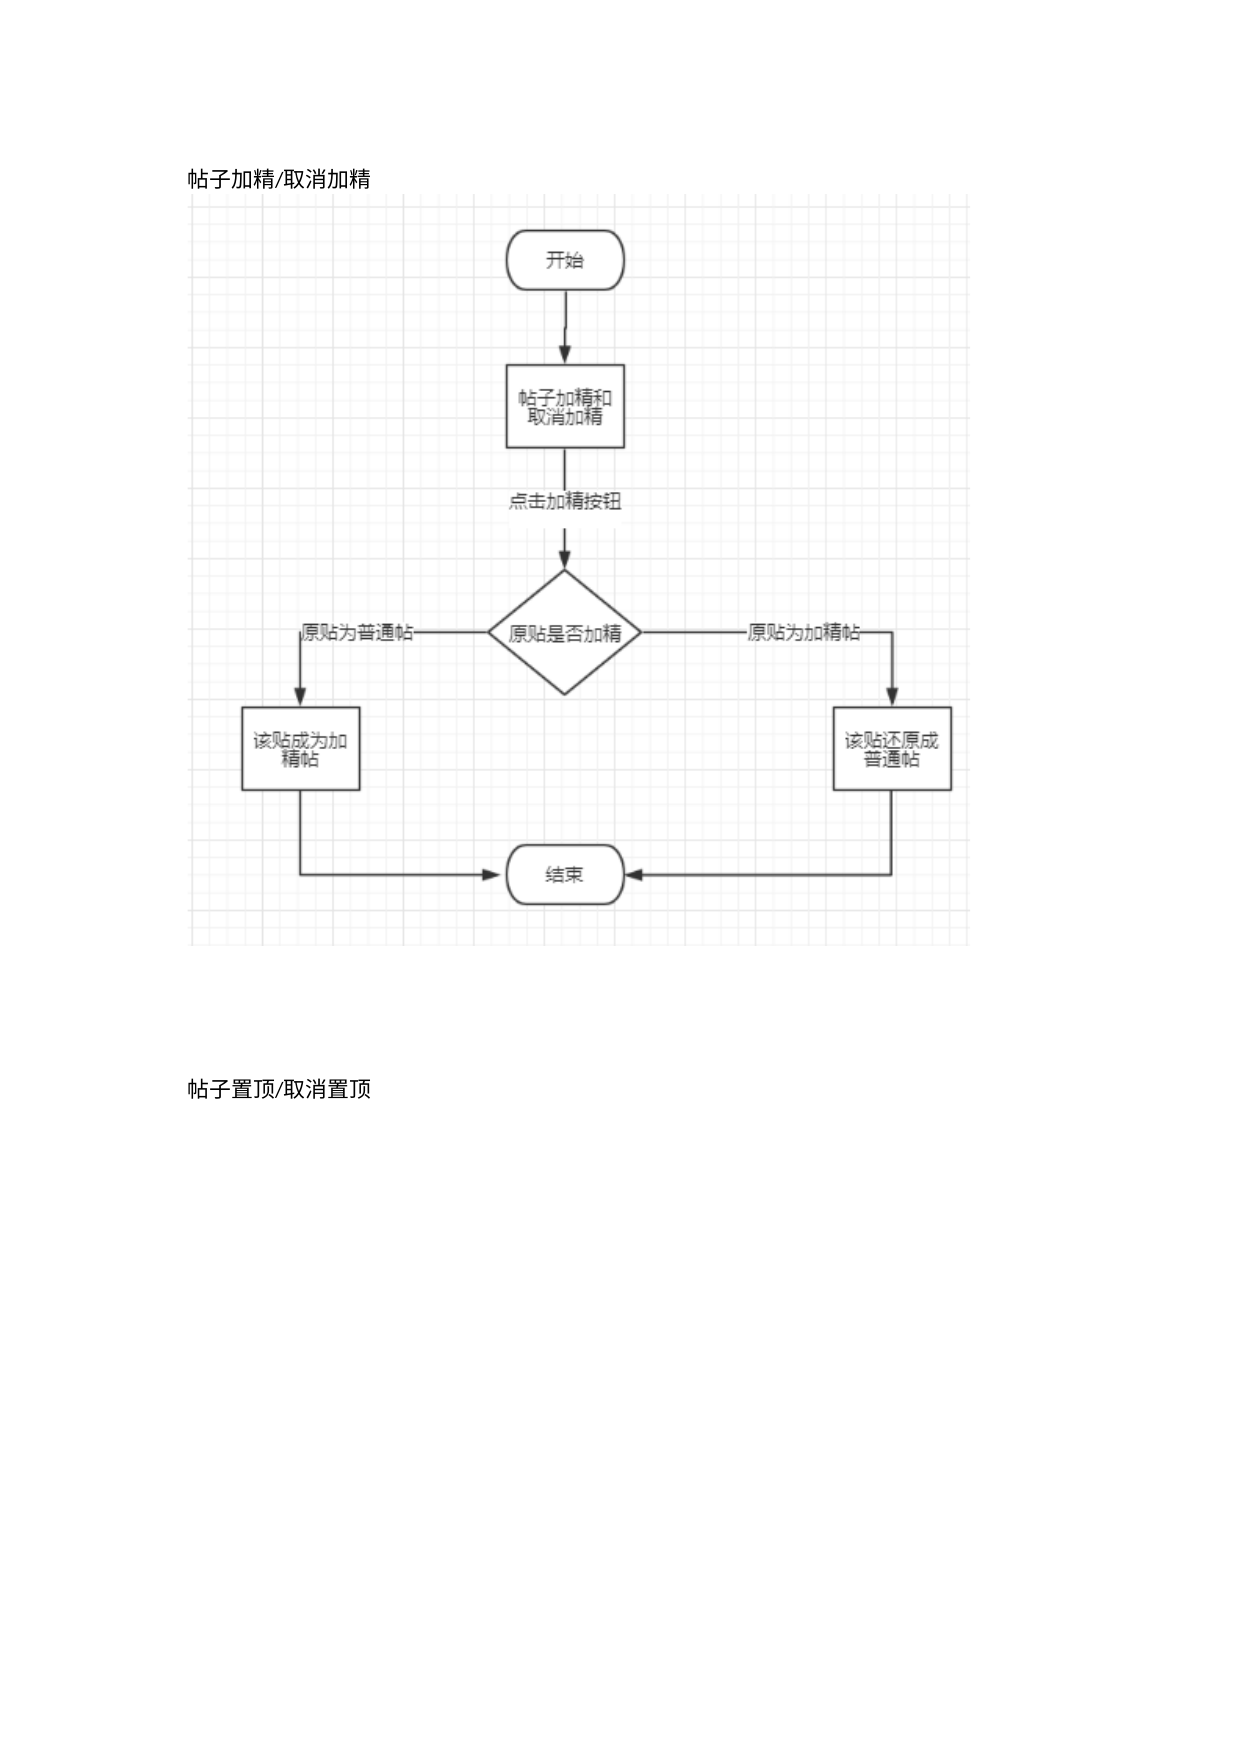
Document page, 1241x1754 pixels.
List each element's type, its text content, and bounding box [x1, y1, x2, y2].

text 帖子加精/取消加精 [187, 162, 1053, 194]
text 帖子置顶/取消置顶 [187, 1072, 1053, 1104]
picture [187, 194, 971, 946]
